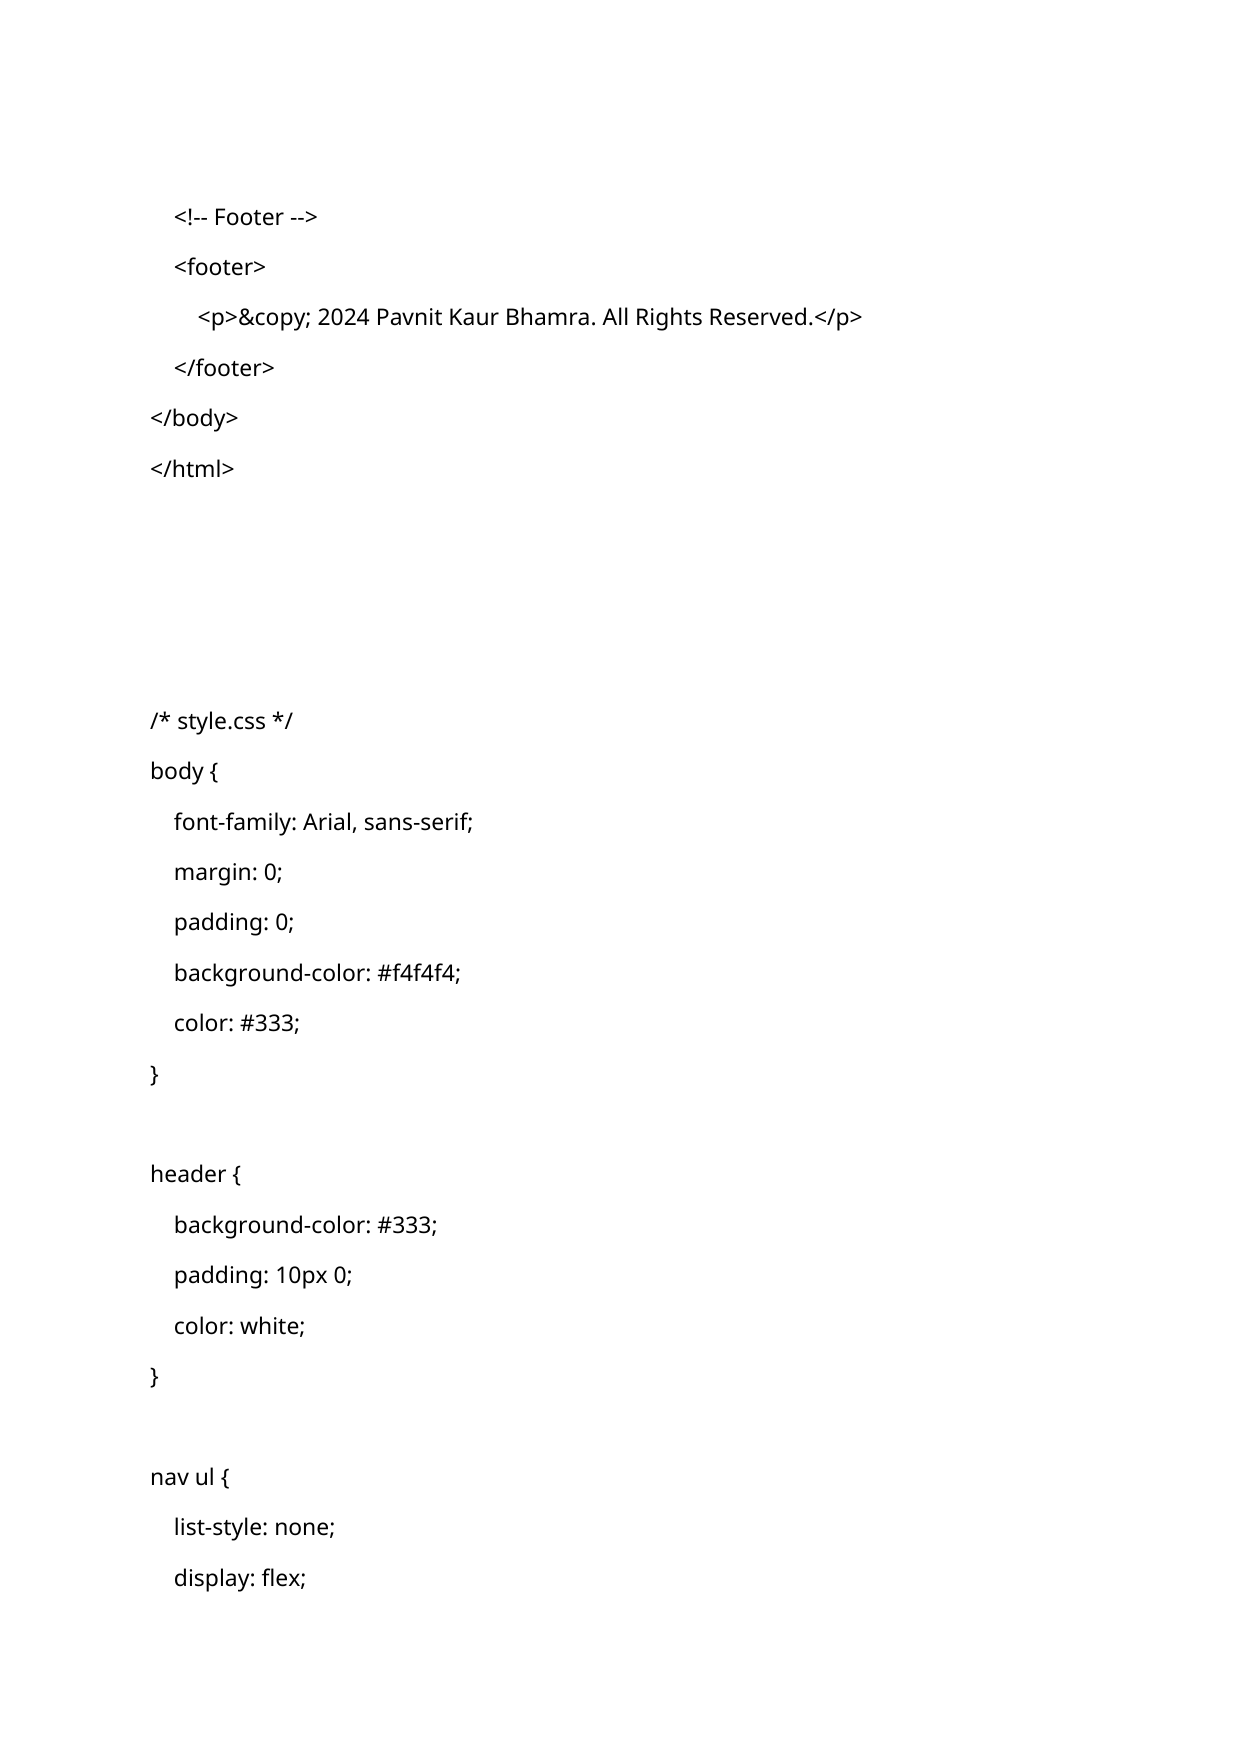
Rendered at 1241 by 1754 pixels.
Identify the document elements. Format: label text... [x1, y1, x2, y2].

text body { [150, 755, 1090, 786]
text /* style.css */ [150, 704, 1090, 736]
text list-style: none; [150, 1511, 1090, 1542]
text </footer> [150, 352, 1090, 383]
text <footer> [150, 251, 1090, 282]
text color: #333; [150, 1007, 1090, 1038]
text padding: 0; [150, 906, 1090, 937]
text display: flex; [150, 1562, 1090, 1593]
text nav ul { [150, 1461, 1090, 1492]
text </html> [150, 452, 1090, 484]
text color: white; [150, 1309, 1090, 1341]
text <p>&copy; 2024 Pavnit Kaur Bhamra. All Rights Reserved.</p> [150, 301, 1090, 332]
text </body> [150, 402, 1090, 433]
text } [150, 1360, 1090, 1391]
text background-color: #f4f4f4; [150, 957, 1090, 988]
text header { [150, 1158, 1090, 1189]
text padding: 10px 0; [150, 1259, 1090, 1290]
text margin: 0; [150, 856, 1090, 887]
text <!-- Footer --> [150, 200, 1090, 232]
text font-family: Arial, sans-serif; [150, 805, 1090, 837]
text background-color: #333; [150, 1209, 1090, 1240]
text } [150, 1057, 1090, 1089]
